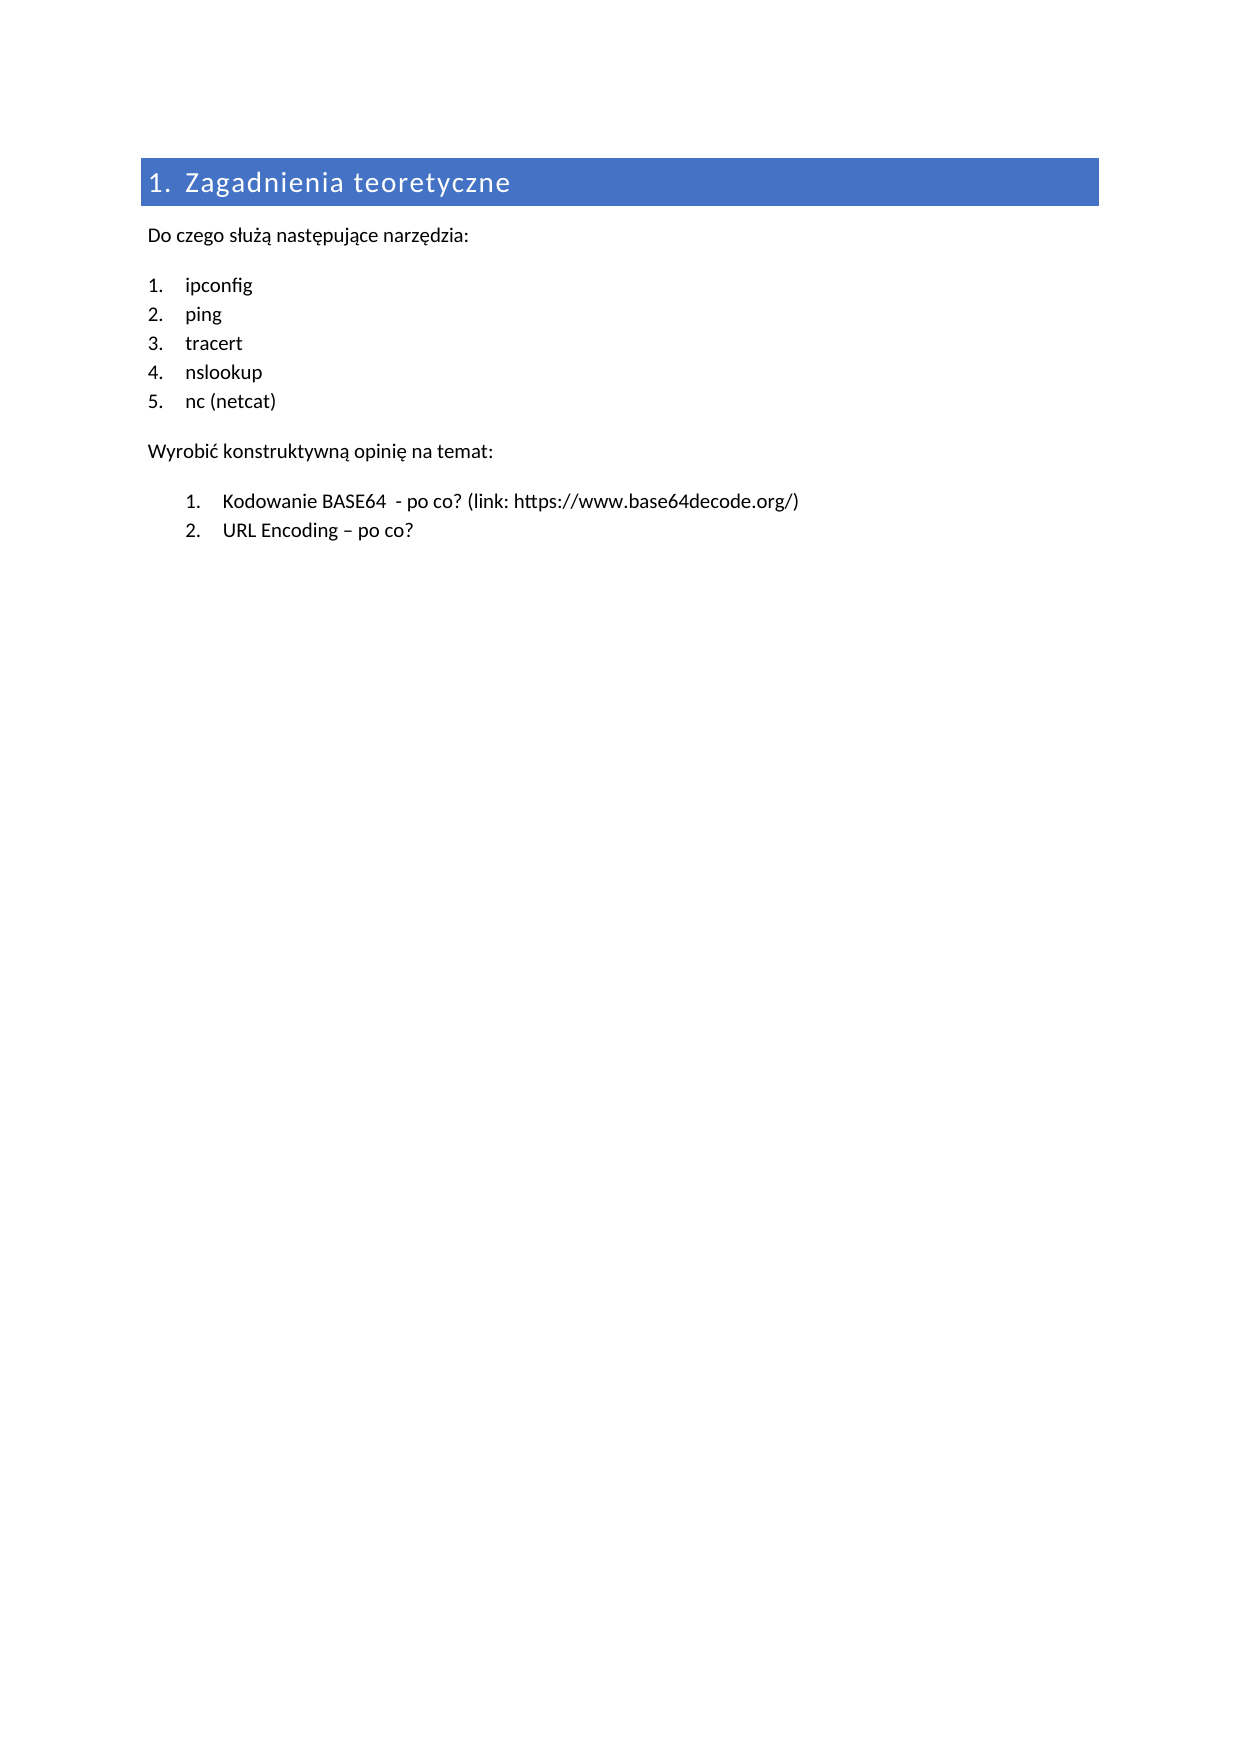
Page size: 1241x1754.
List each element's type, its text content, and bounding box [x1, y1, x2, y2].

list ipconfig [148, 272, 1093, 297]
list Kodowanie BASE64 - po co? (link: https://www.base64decode.org/) [185, 488, 1093, 514]
text Do czego służą następujące narzędzia: [148, 222, 1093, 247]
list nc (netcat) [148, 388, 1093, 414]
subtitle Zagadnienia teoretyczne [148, 164, 1093, 200]
list ping [148, 301, 1093, 326]
text Wyrobić konstruktywną opinię na temat: [148, 438, 1093, 464]
list tracert [148, 330, 1093, 356]
list nslookup [148, 359, 1093, 385]
list URL Encoding – po co? [185, 518, 1093, 543]
